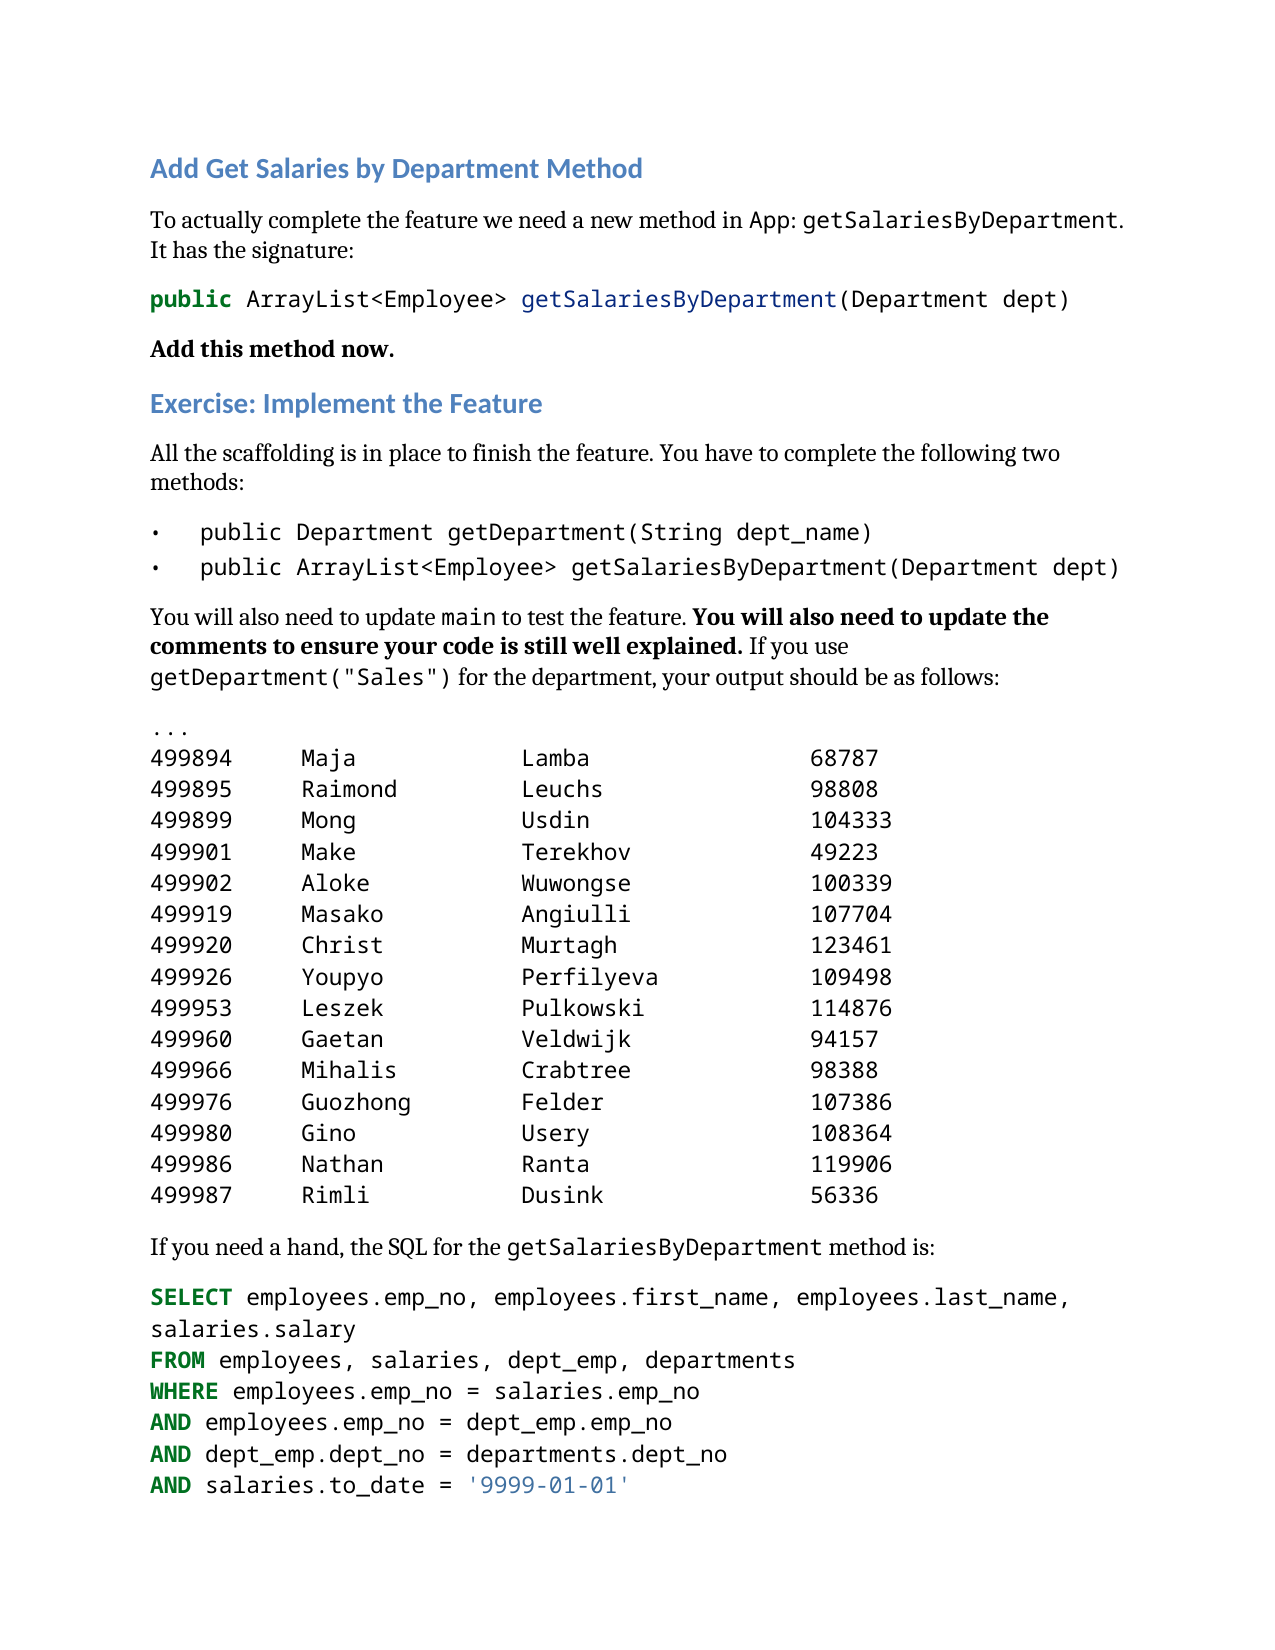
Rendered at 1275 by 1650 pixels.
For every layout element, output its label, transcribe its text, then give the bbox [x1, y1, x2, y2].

text All the scaffolding is in place to finish the feature. You have to complete the following two methods: [150, 439, 1125, 497]
text ... 499894 Maja Lamba 68787 499895 Raimond Leuchs 98808 499899 Mong Usdin 104333 499901 Make Terekhov 49223 499902 Aloke Wuwongse 100339 499919 Masako Angiulli 107704 499920 Christ Murtagh 123461 499926 Youpyo Perfilyeva 109498 499953 Leszek Pulkowski 114876 499960 Gaetan Veldwijk 94157 499966 Mihalis Crabtree 98388 499976 Guozhong Felder 107386 499980 Gino Usery 108364 499986 Nathan Ranta 119906 499987 Rimli Dusink 56336 [150, 710, 1125, 1210]
text To actually complete the feature we need a new method in App: getSalariesByDepartment. It has the signature: [150, 204, 1125, 264]
list public Department getDepartment(String dept_name) [150, 515, 1125, 547]
text Add this method now. [150, 335, 1125, 364]
list public ArrayList<Employee> getSalariesByDepartment(Department dept) [150, 550, 1125, 582]
subtitle Exercise: Implement the Feature [150, 385, 1125, 420]
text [150, 1281, 1125, 1500]
text If you need a hand, the SQL for the getSalariesByDepartment method is: [150, 1231, 1125, 1262]
text You will also need to update main to test the feature. You will also need to update the comments to ensure your code is still well explained. If you use getDepartment("Sales") for the department, your output should be as follows: [150, 600, 1125, 692]
subtitle Add Get Salaries by Department Method [150, 150, 1125, 186]
text public ArrayList<Employee> getSalariesByDepartment(Department dept) [150, 283, 1125, 314]
